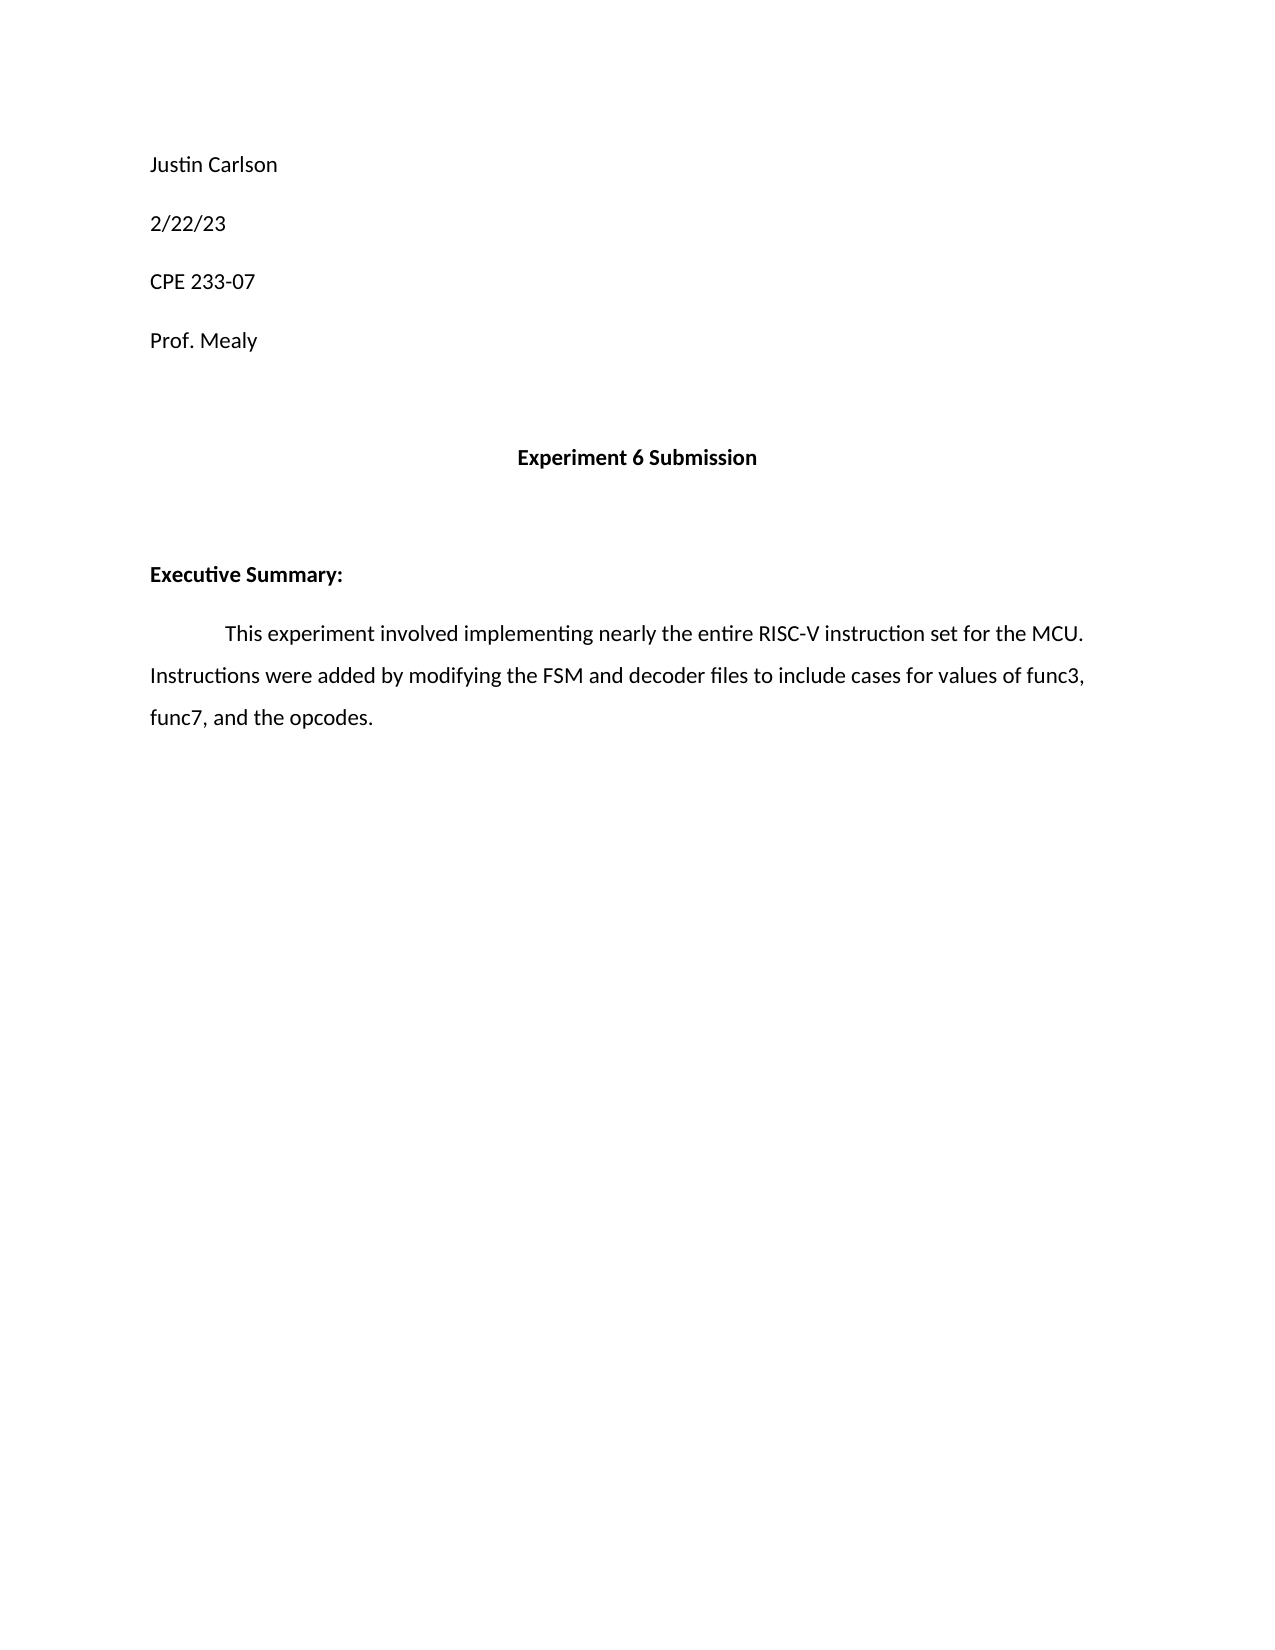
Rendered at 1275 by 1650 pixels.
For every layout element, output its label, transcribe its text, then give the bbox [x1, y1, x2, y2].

text Executive Summary: [150, 561, 1125, 588]
text Justin Carlson [150, 150, 1125, 178]
text CPE 233-07 [150, 267, 1125, 295]
text This experiment involved implementing nearly the entire RISC-V instruction set for the MCU. Instructions were added by modifying the FSM and decoder files to include cases for values of func3, func7, and the opcodes. [150, 619, 1125, 731]
text 2/22/23 [150, 209, 1125, 237]
text Experiment 6 Submission [150, 443, 1125, 471]
text Prof. Mealy [150, 326, 1125, 354]
